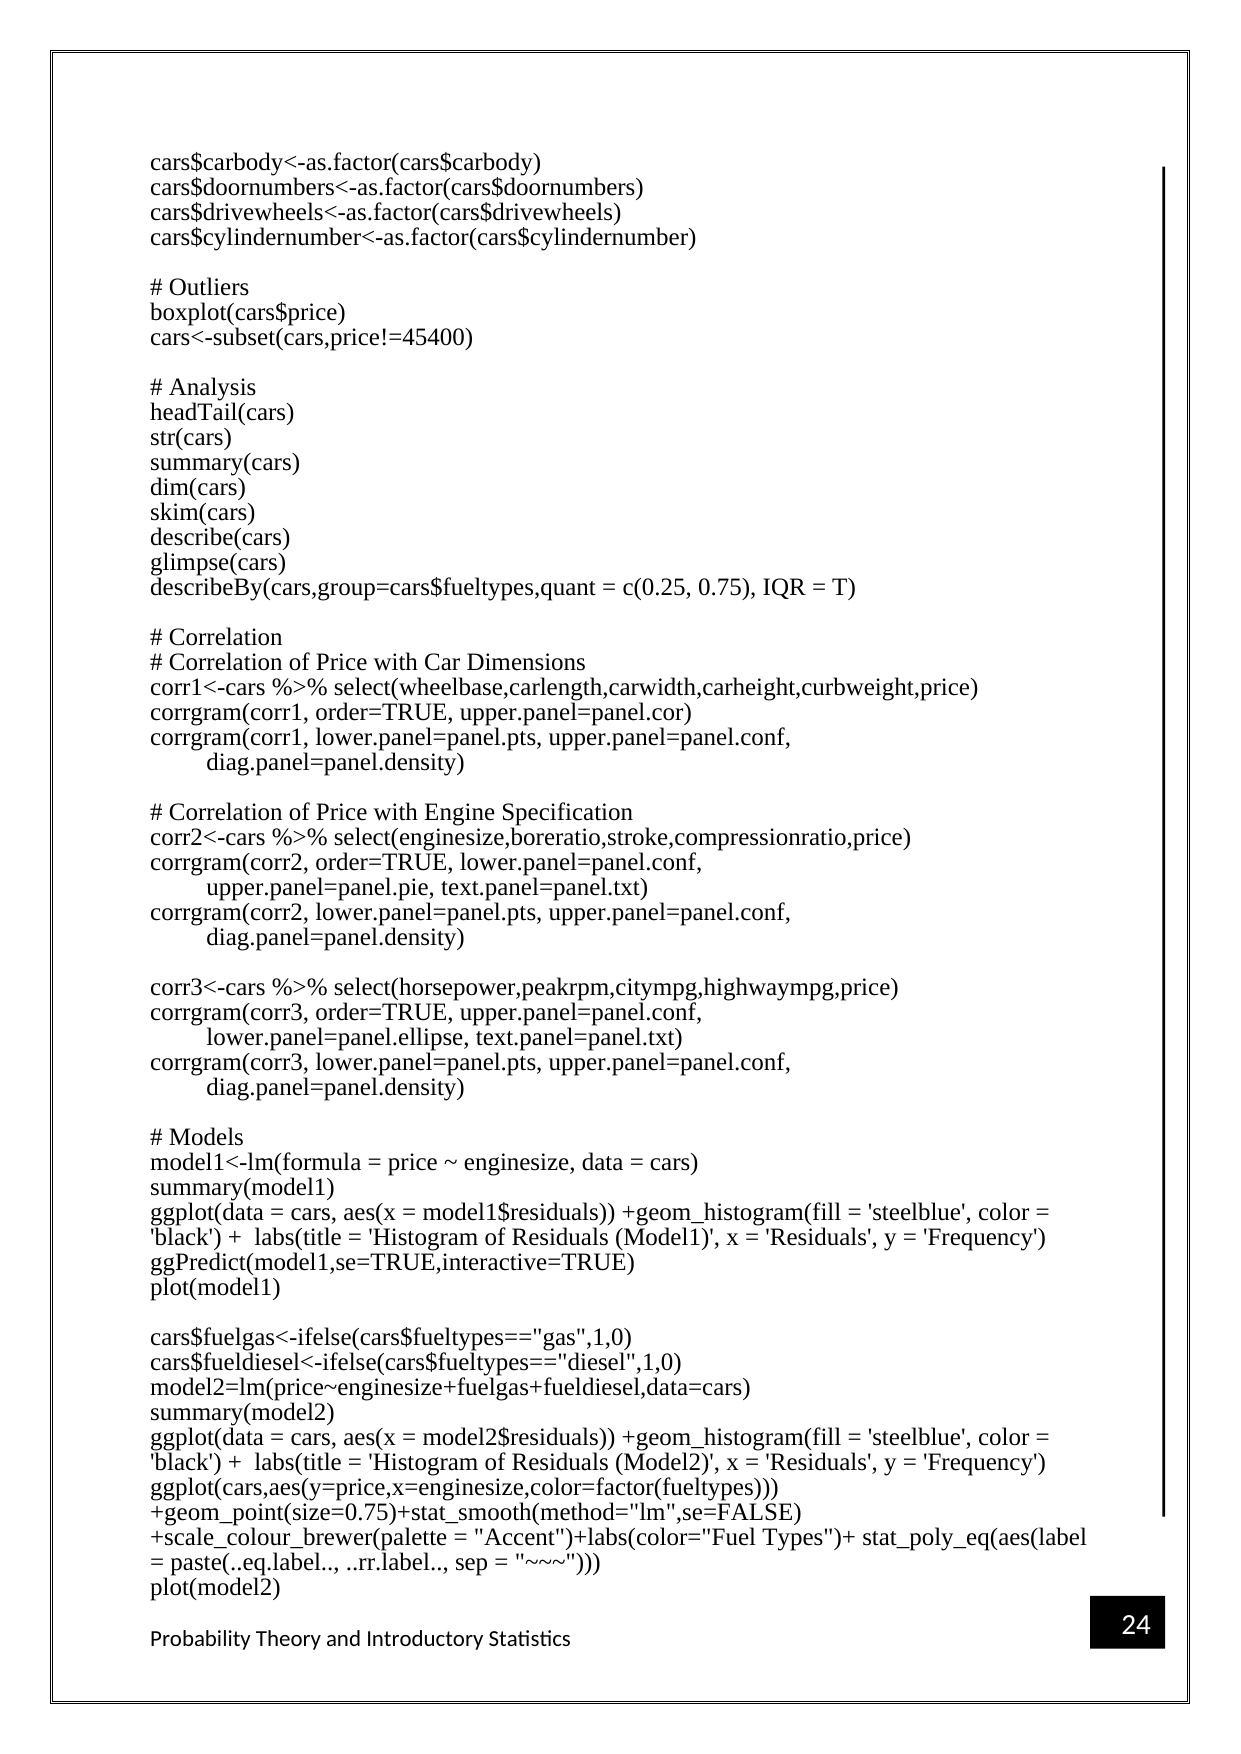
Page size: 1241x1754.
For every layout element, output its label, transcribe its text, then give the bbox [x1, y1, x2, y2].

text model1<-lm(formula = price ~ enginesize, data = cars) [150, 1150, 1090, 1175]
text lower.panel=panel.ellipse, text.panel=panel.txt) [150, 1025, 1090, 1050]
text cars$doornumbers<-as.factor(cars$doornumbers) [150, 175, 1090, 200]
text # Models [150, 1125, 1090, 1150]
text cars$fuelgas<-ifelse(cars$fueltypes=="gas",1,0) [150, 1325, 1090, 1350]
text diag.panel=panel.density) [150, 750, 1090, 775]
text ggplot(data = cars, aes(x = model2$residuals)) +geom_histogram(fill = 'steelblue', color = 'black') + labs(title = 'Histogram of Residuals (Model2)', x = 'Residuals', y = 'Frequency') [150, 1425, 1090, 1475]
text glimpse(cars) [150, 550, 1090, 575]
text summary(model1) [150, 1175, 1090, 1200]
text corr3<-cars %>% select(horsepower,peakrpm,citympg,highwaympg,price) [150, 975, 1090, 1000]
text corrgram(corr3, order=TRUE, upper.panel=panel.conf, [150, 1000, 1090, 1025]
text diag.panel=panel.density) [150, 925, 1090, 950]
text # Correlation of Price with Car Dimensions [150, 650, 1090, 675]
text ggPredict(model1,se=TRUE,interactive=TRUE) [150, 1250, 1090, 1275]
text str(cars) [150, 425, 1090, 450]
text cars$drivewheels<-as.factor(cars$drivewheels) [150, 200, 1090, 225]
text # Correlation of Price with Engine Specification [150, 800, 1090, 825]
text corrgram(corr1, order=TRUE, upper.panel=panel.cor) [150, 700, 1090, 725]
text cars$cylindernumber<-as.factor(cars$cylindernumber) [150, 225, 1090, 250]
text boxplot(cars$price) [150, 300, 1090, 325]
text plot(model2) [150, 1575, 1090, 1600]
text corrgram(corr3, lower.panel=panel.pts, upper.panel=panel.conf, [150, 1050, 1090, 1075]
text diag.panel=panel.density) [150, 1075, 1090, 1100]
text summary(model2) [150, 1400, 1090, 1425]
text cars<-subset(cars,price!=45400) [150, 325, 1090, 350]
text corrgram(corr1, lower.panel=panel.pts, upper.panel=panel.conf, [150, 725, 1090, 750]
text # Analysis [150, 375, 1090, 400]
text describeBy(cars,group=cars$fueltypes,quant = c(0.25, 0.75), IQR = T) [150, 575, 1090, 600]
text ggplot(data = cars, aes(x = model1$residuals)) +geom_histogram(fill = 'steelblue', color = 'black') + labs(title = 'Histogram of Residuals (Model1)', x = 'Residuals', y = 'Frequency') [150, 1200, 1090, 1250]
text plot(model1) [150, 1275, 1090, 1300]
text summary(cars) [150, 450, 1090, 475]
text corr1<-cars %>% select(wheelbase,carlength,carwidth,carheight,curbweight,price) [150, 675, 1090, 700]
text cars$carbody<-as.factor(cars$carbody) [150, 150, 1090, 175]
text # Correlation [150, 625, 1090, 650]
text corrgram(corr2, order=TRUE, lower.panel=panel.conf, [150, 850, 1090, 875]
text corr2<-cars %>% select(enginesize,boreratio,stroke,compressionratio,price) [150, 825, 1090, 850]
text dim(cars) [150, 475, 1090, 500]
text # Outliers [150, 275, 1090, 300]
text model2=lm(price~enginesize+fuelgas+fueldiesel,data=cars) [150, 1375, 1090, 1400]
text ggplot(cars,aes(y=price,x=enginesize,color=factor(fueltypes)))+geom_point(size=0.75)+stat_smooth(method="lm",se=FALSE)+scale_colour_brewer(palette = "Accent")+labs(color="Fuel Types")+ stat_poly_eq(aes(label = paste(..eq.label.., ..rr.label.., sep = "~~~"))) [150, 1475, 1090, 1575]
text upper.panel=panel.pie, text.panel=panel.txt) [150, 875, 1090, 900]
text describe(cars) [150, 525, 1090, 550]
text cars$fueldiesel<-ifelse(cars$fueltypes=="diesel",1,0) [150, 1350, 1090, 1375]
text headTail(cars) [150, 400, 1090, 425]
text corrgram(corr2, lower.panel=panel.pts, upper.panel=panel.conf, [150, 900, 1090, 925]
text skim(cars) [150, 500, 1090, 525]
